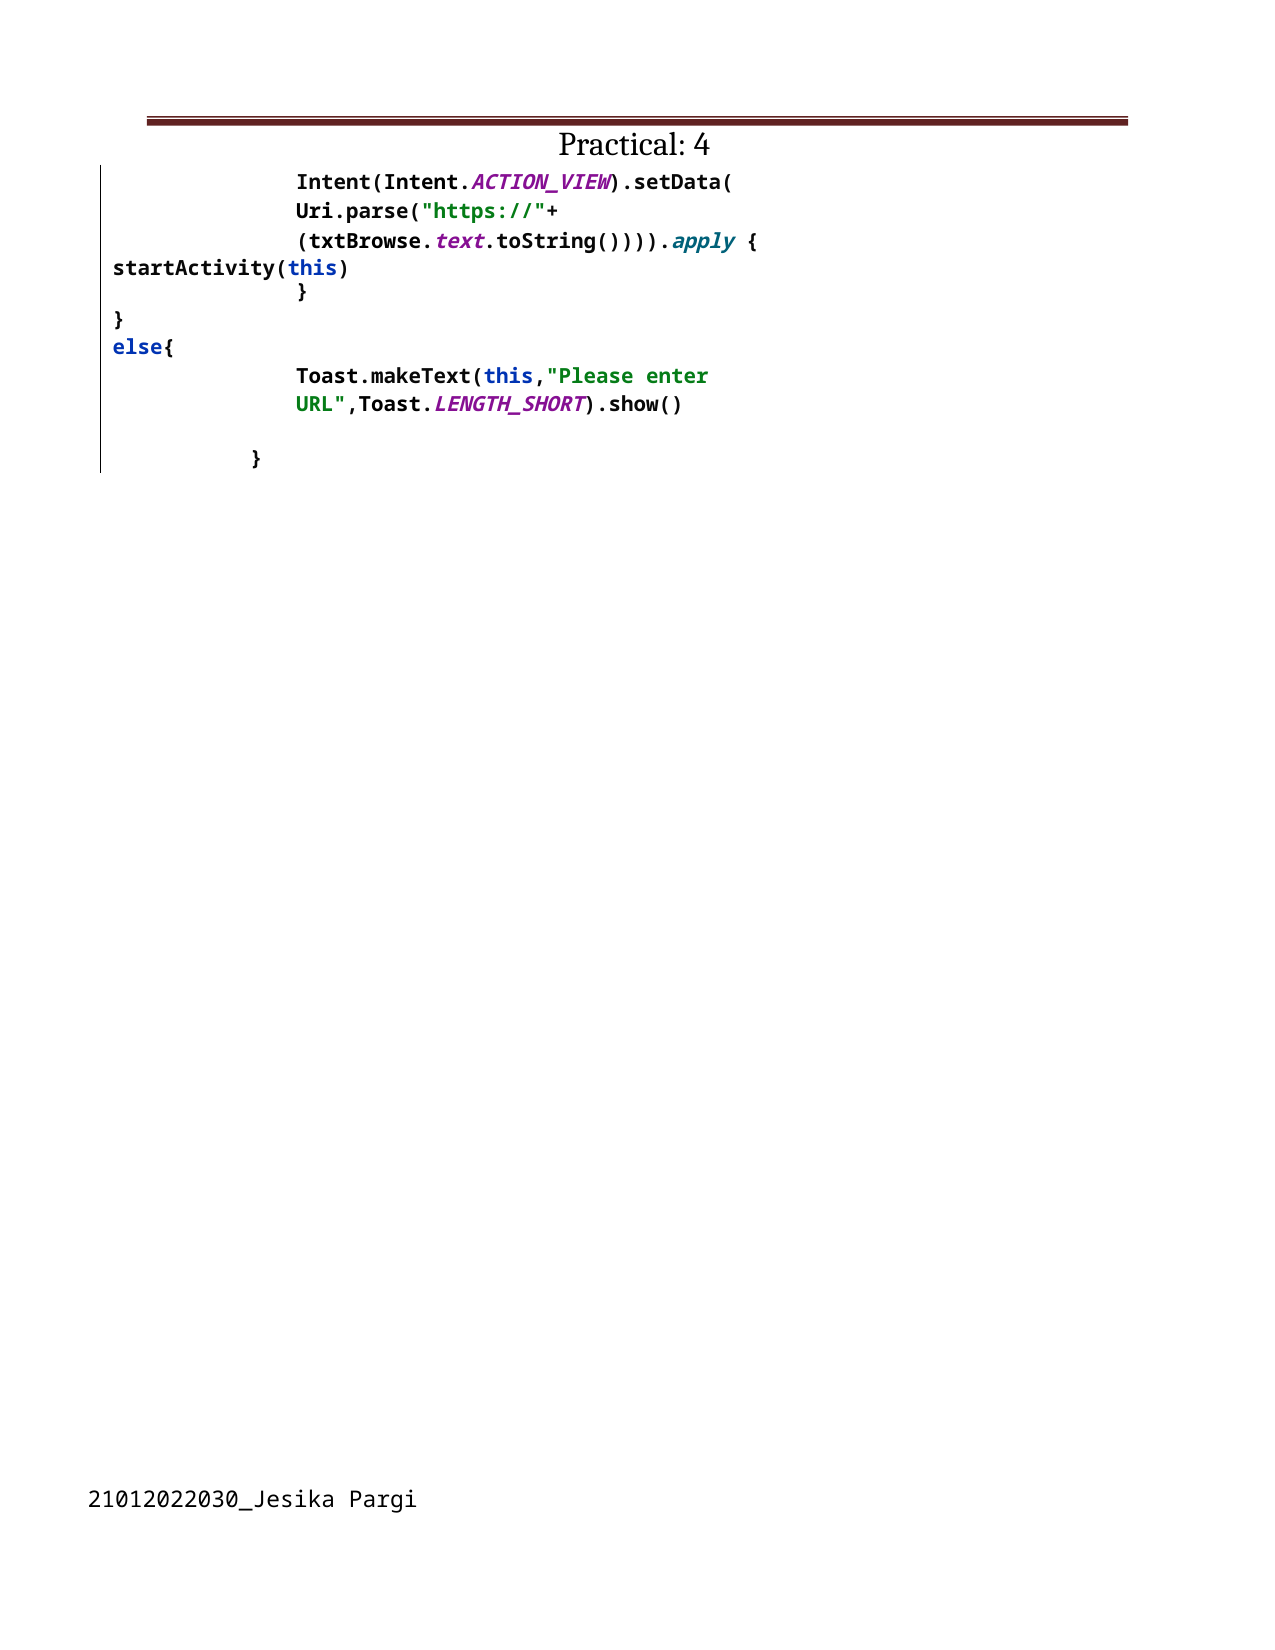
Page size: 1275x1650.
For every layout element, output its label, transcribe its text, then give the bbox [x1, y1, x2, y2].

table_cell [101, 165, 1061, 418]
table_cell } [101, 418, 1061, 473]
